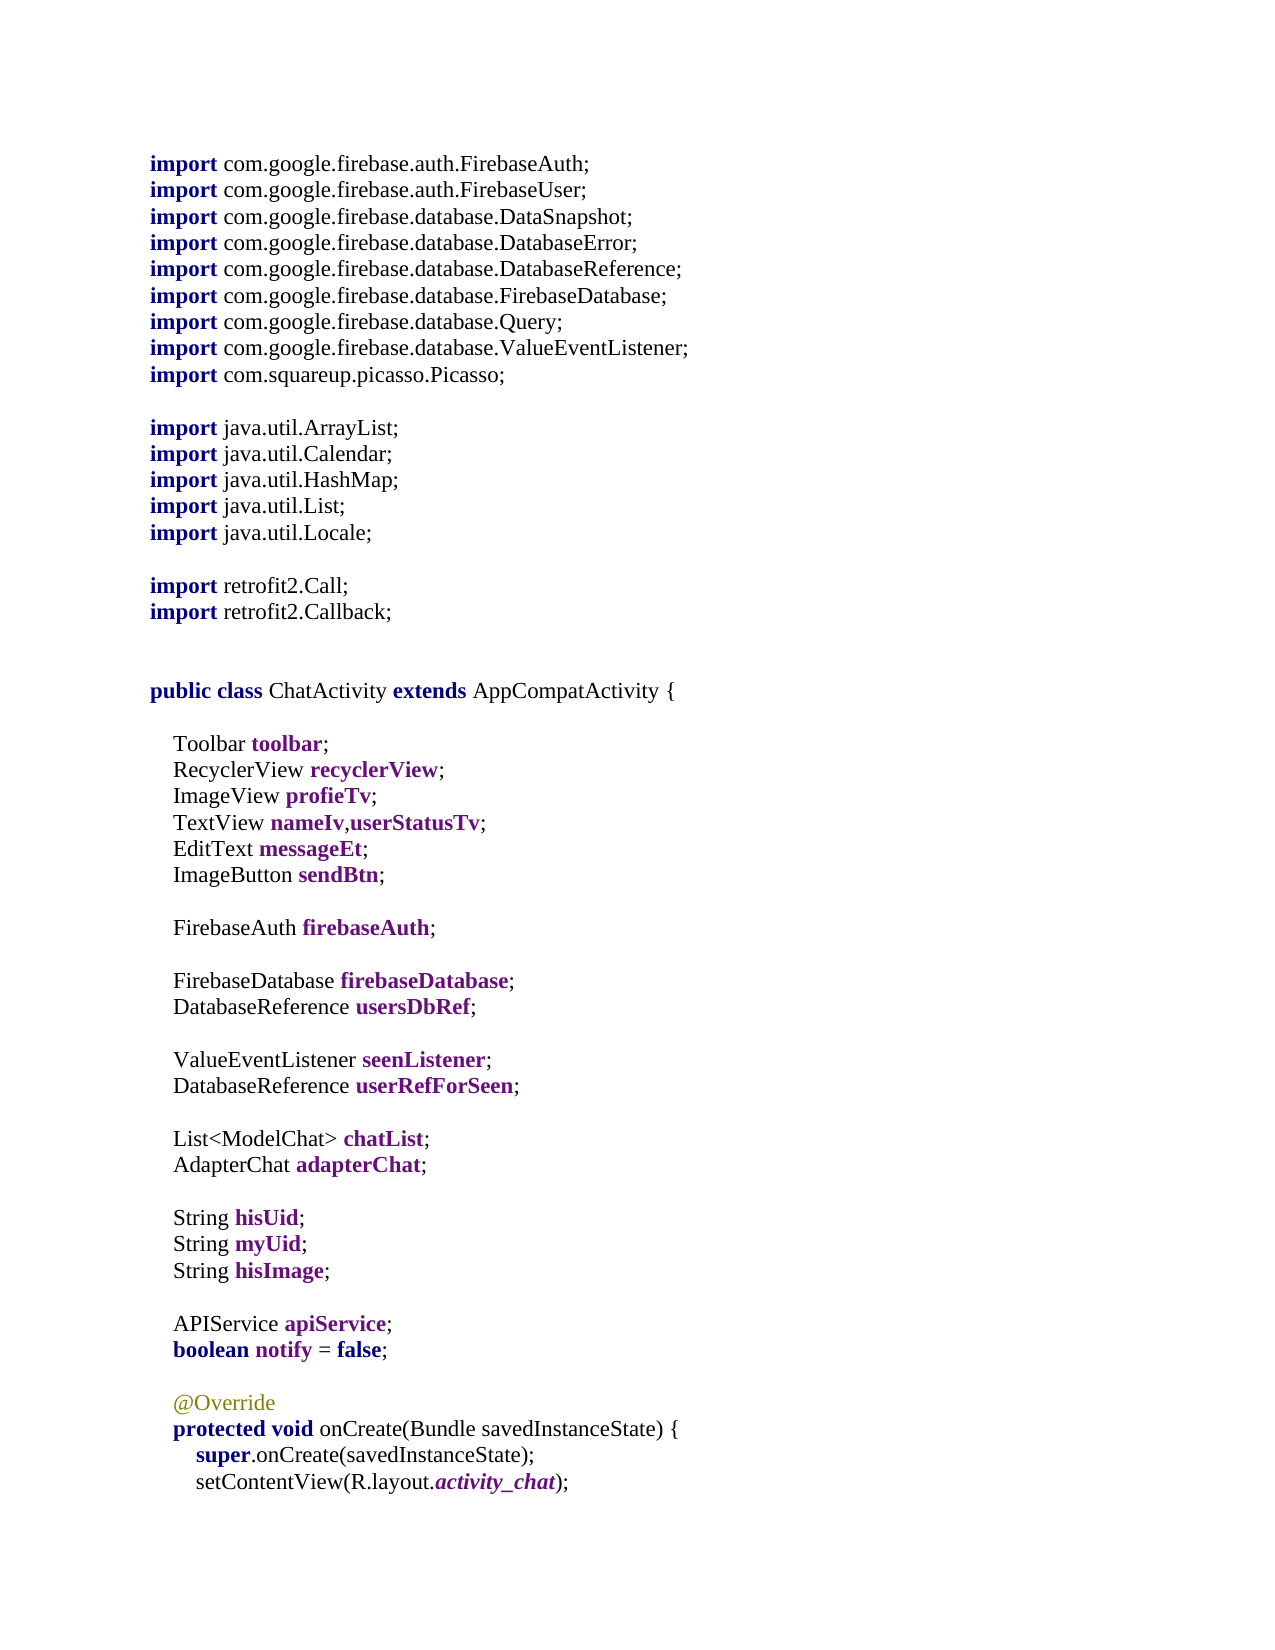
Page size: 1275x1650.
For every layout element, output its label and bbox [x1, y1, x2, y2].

text [150, 150, 1125, 1494]
